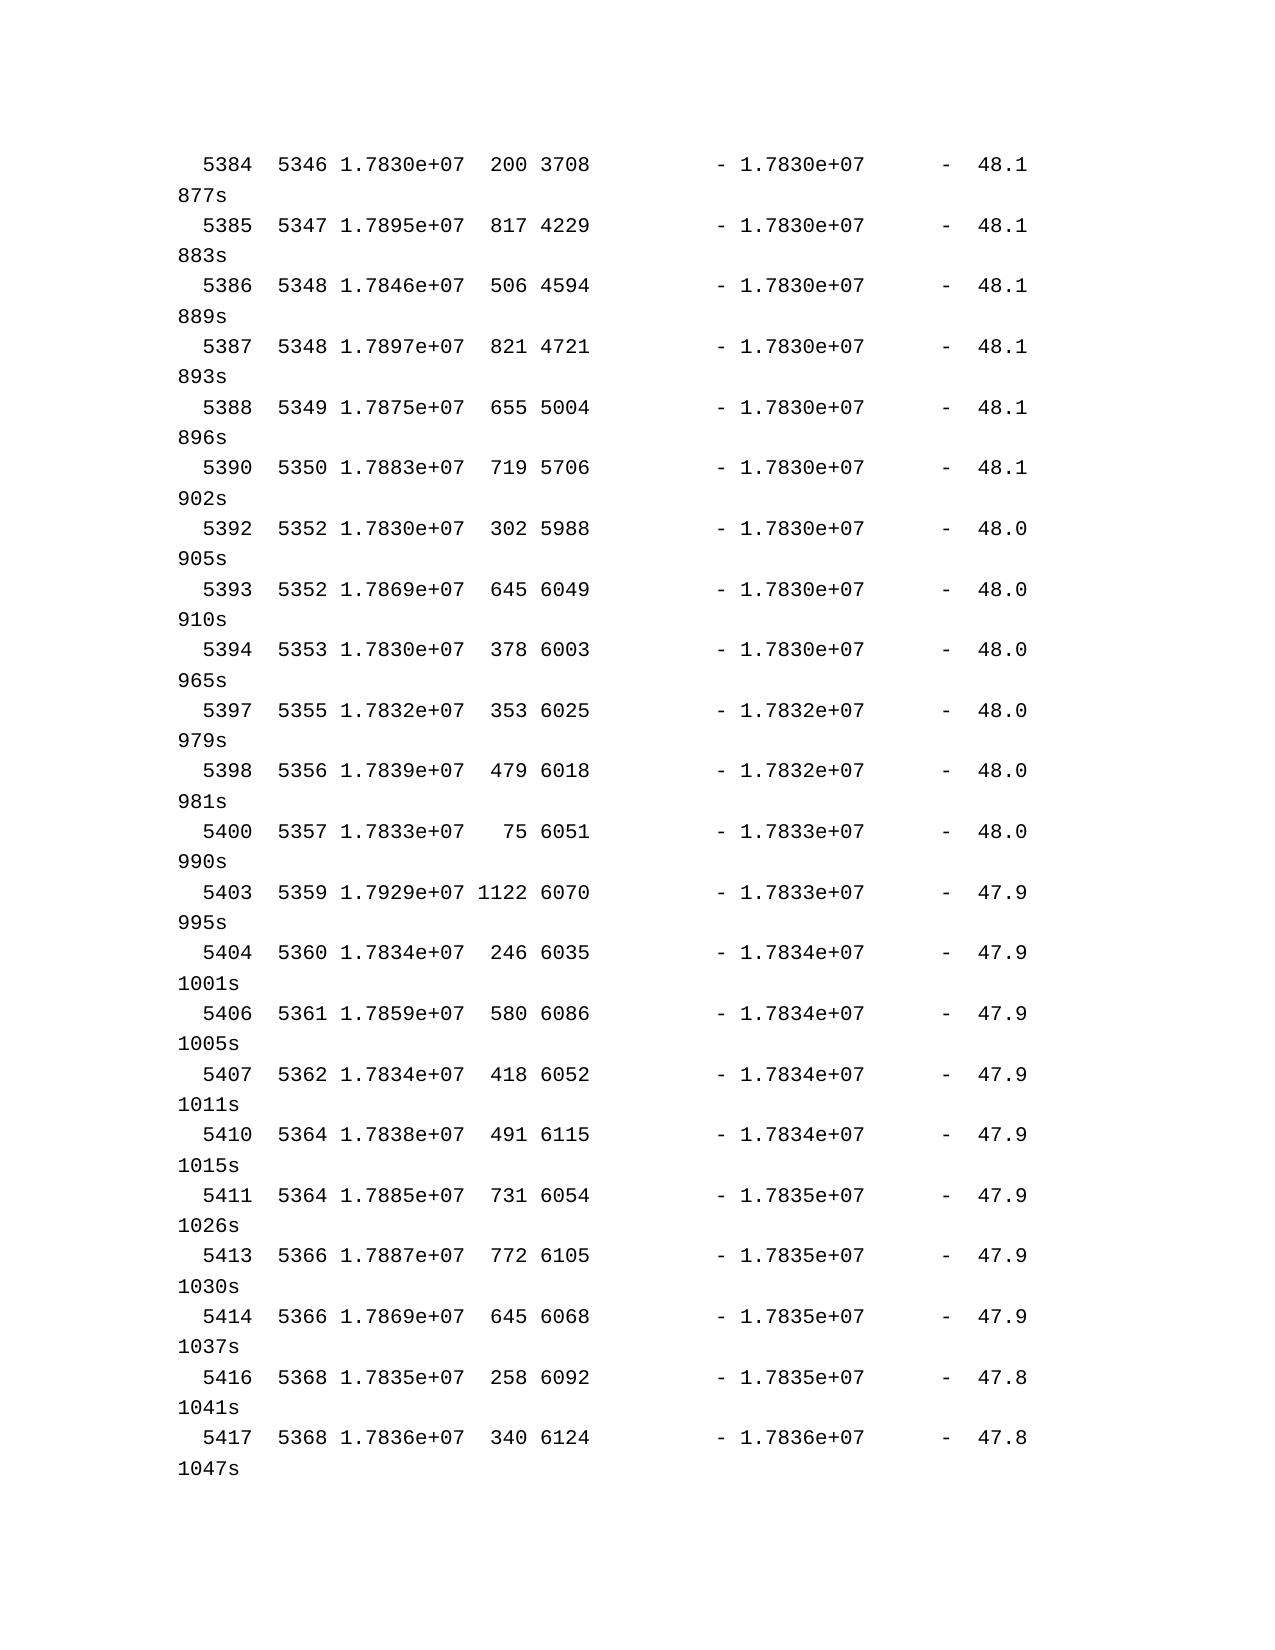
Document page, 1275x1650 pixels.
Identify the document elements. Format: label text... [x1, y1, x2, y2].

text 5386 5348 1.7846e+07 506 4594 - 1.7830e+07 - 48.1 889s [177, 269, 1098, 329]
text 5410 5364 1.7838e+07 491 6115 - 1.7834e+07 - 47.9 1015s [177, 1118, 1098, 1178]
text 5416 5368 1.7835e+07 258 6092 - 1.7835e+07 - 47.8 1041s [177, 1360, 1098, 1421]
text 5393 5352 1.7869e+07 645 6049 - 1.7830e+07 - 48.0 910s [177, 572, 1098, 633]
text 5406 5361 1.7859e+07 580 6086 - 1.7834e+07 - 47.9 1005s [177, 996, 1098, 1057]
text 5387 5348 1.7897e+07 821 4721 - 1.7830e+07 - 48.1 893s [177, 329, 1098, 390]
text 5413 5366 1.7887e+07 772 6105 - 1.7835e+07 - 47.9 1030s [177, 1239, 1098, 1299]
text 5404 5360 1.7834e+07 246 6035 - 1.7834e+07 - 47.9 1001s [177, 936, 1098, 996]
text 5400 5357 1.7833e+07 75 6051 - 1.7833e+07 - 48.0 990s [177, 814, 1098, 875]
text 5411 5364 1.7885e+07 731 6054 - 1.7835e+07 - 47.9 1026s [177, 1178, 1098, 1239]
text 5385 5347 1.7895e+07 817 4229 - 1.7830e+07 - 48.1 883s [177, 208, 1098, 269]
text 5403 5359 1.7929e+07 1122 6070 - 1.7833e+07 - 47.9 995s [177, 875, 1098, 936]
text 5392 5352 1.7830e+07 302 5988 - 1.7830e+07 - 48.0 905s [177, 511, 1098, 572]
text 5388 5349 1.7875e+07 655 5004 - 1.7830e+07 - 48.1 896s [177, 390, 1098, 451]
text 5397 5355 1.7832e+07 353 6025 - 1.7832e+07 - 48.0 979s [177, 693, 1098, 754]
text 5390 5350 1.7883e+07 719 5706 - 1.7830e+07 - 48.1 902s [177, 451, 1098, 511]
text 5414 5366 1.7869e+07 645 6068 - 1.7835e+07 - 47.9 1037s [177, 1299, 1098, 1360]
text 5384 5346 1.7830e+07 200 3708 - 1.7830e+07 - 48.1 877s [177, 148, 1098, 208]
text 5417 5368 1.7836e+07 340 6124 - 1.7836e+07 - 47.8 1047s [177, 1421, 1098, 1481]
text 5394 5353 1.7830e+07 378 6003 - 1.7830e+07 - 48.0 965s [177, 633, 1098, 693]
text 5407 5362 1.7834e+07 418 6052 - 1.7834e+07 - 47.9 1011s [177, 1057, 1098, 1118]
text 5398 5356 1.7839e+07 479 6018 - 1.7832e+07 - 48.0 981s [177, 754, 1098, 814]
